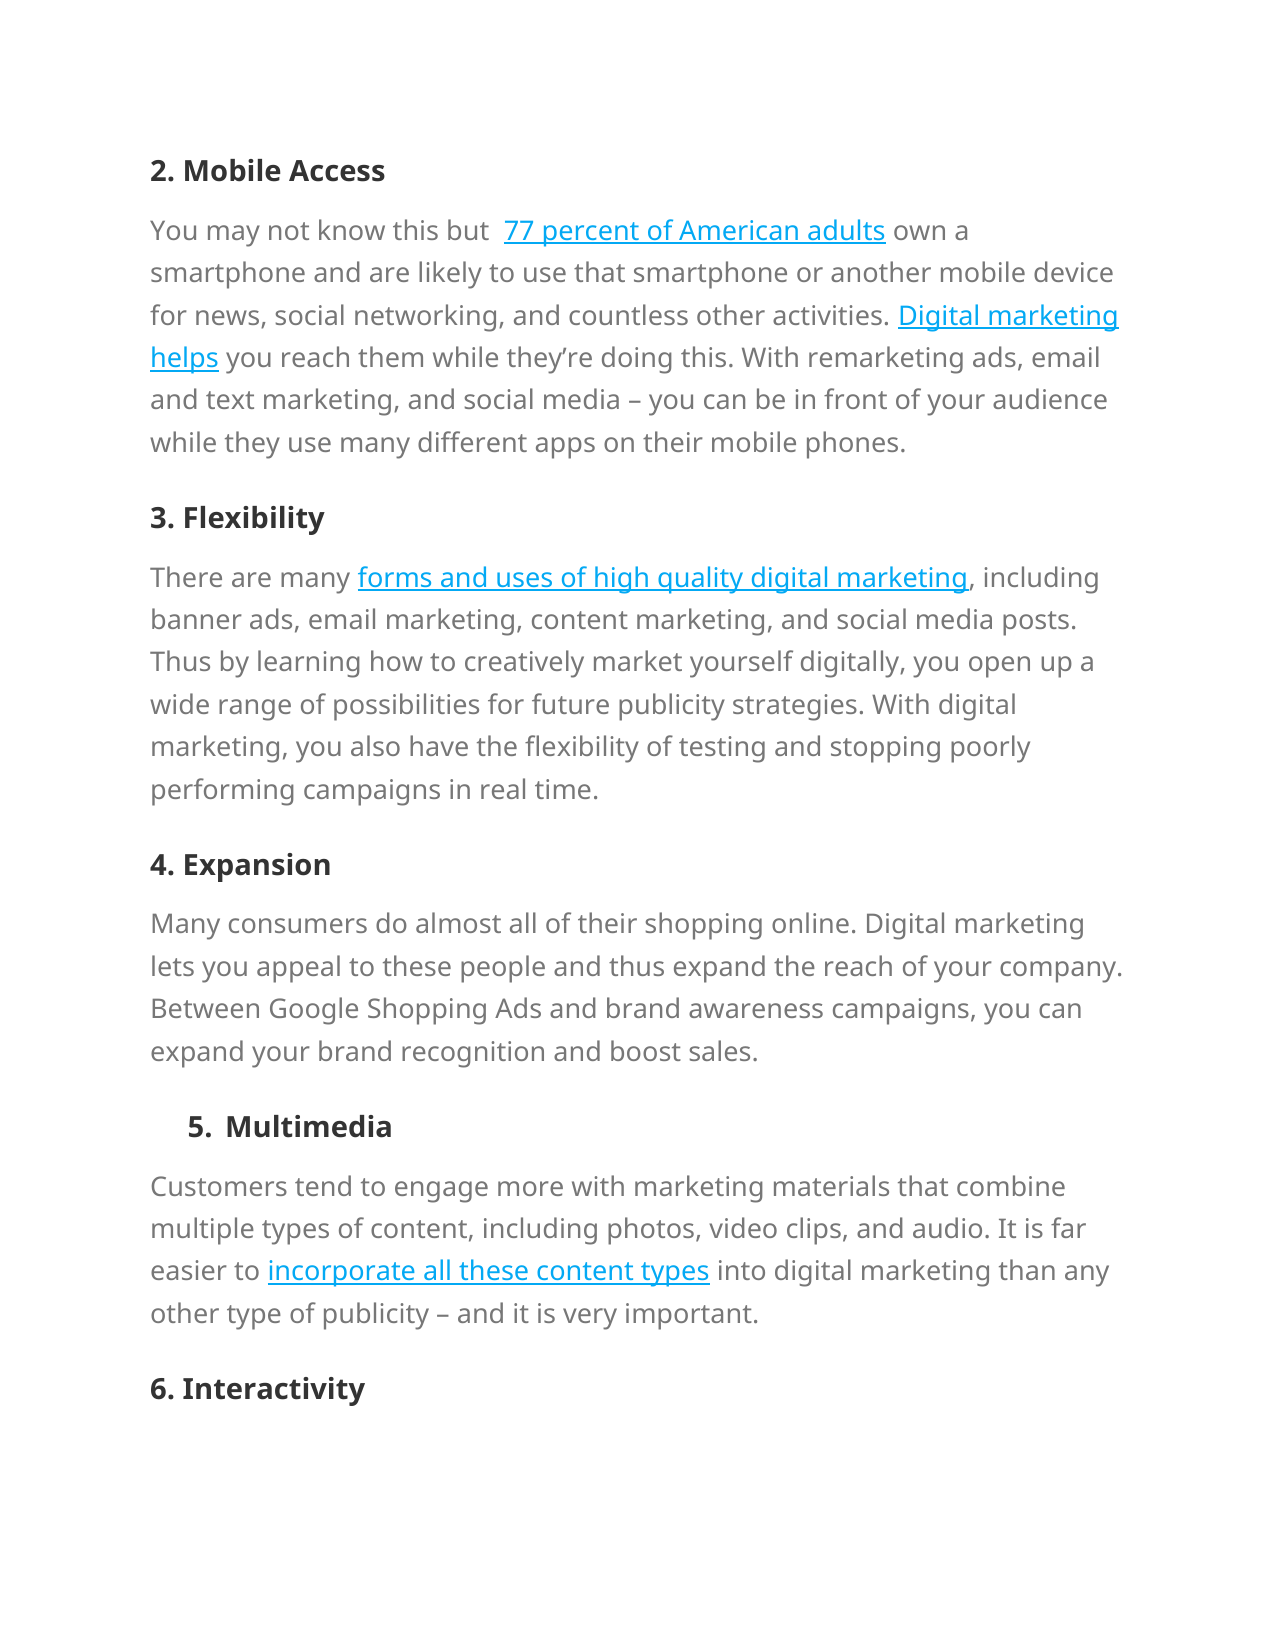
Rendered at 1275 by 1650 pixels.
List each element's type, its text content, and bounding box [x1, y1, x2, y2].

subtitle 2. Mobile Access [150, 150, 1125, 190]
text Many consumers do almost all of their shopping online. Digital marketing lets you appeal to these people and thus expand the reach of your company. Between Google Shopping Ads and brand awareness campaigns, you can expand your brand recognition and boost sales. [150, 905, 1125, 1069]
subtitle Multimedia [187, 1106, 1125, 1146]
subtitle 4. Expansion [150, 844, 1125, 883]
text You may not know this but 77 percent of American adults own a smartphone and are likely to use that smartphone or another mobile device for news, social networking, and countless other activities. Digital marketing helps you reach them while they’re doing this. With remarketing ads, email and text marketing, and social media – you can be in front of your audience while they use many different apps on their mobile phones. [150, 211, 1125, 460]
text Customers tend to engage more with marketing materials that combine multiple types of content, including photos, video clips, and audio. It is far easier to incorporate all these content types into digital marketing than any other type of publicity – and it is very important. [150, 1167, 1125, 1331]
subtitle 6. Interactivity [150, 1368, 1125, 1408]
text There are many forms and uses of high quality digital marketing, including banner ads, email marketing, content marketing, and social media posts. Thus by learning how to creatively market yourself digitally, you open up a wide range of possibilities for future publicity strategies. With digital marketing, you also have the flexibility of testing and stopping poorly performing campaigns in real time. [150, 558, 1125, 807]
subtitle 3. Flexibility [150, 497, 1125, 537]
